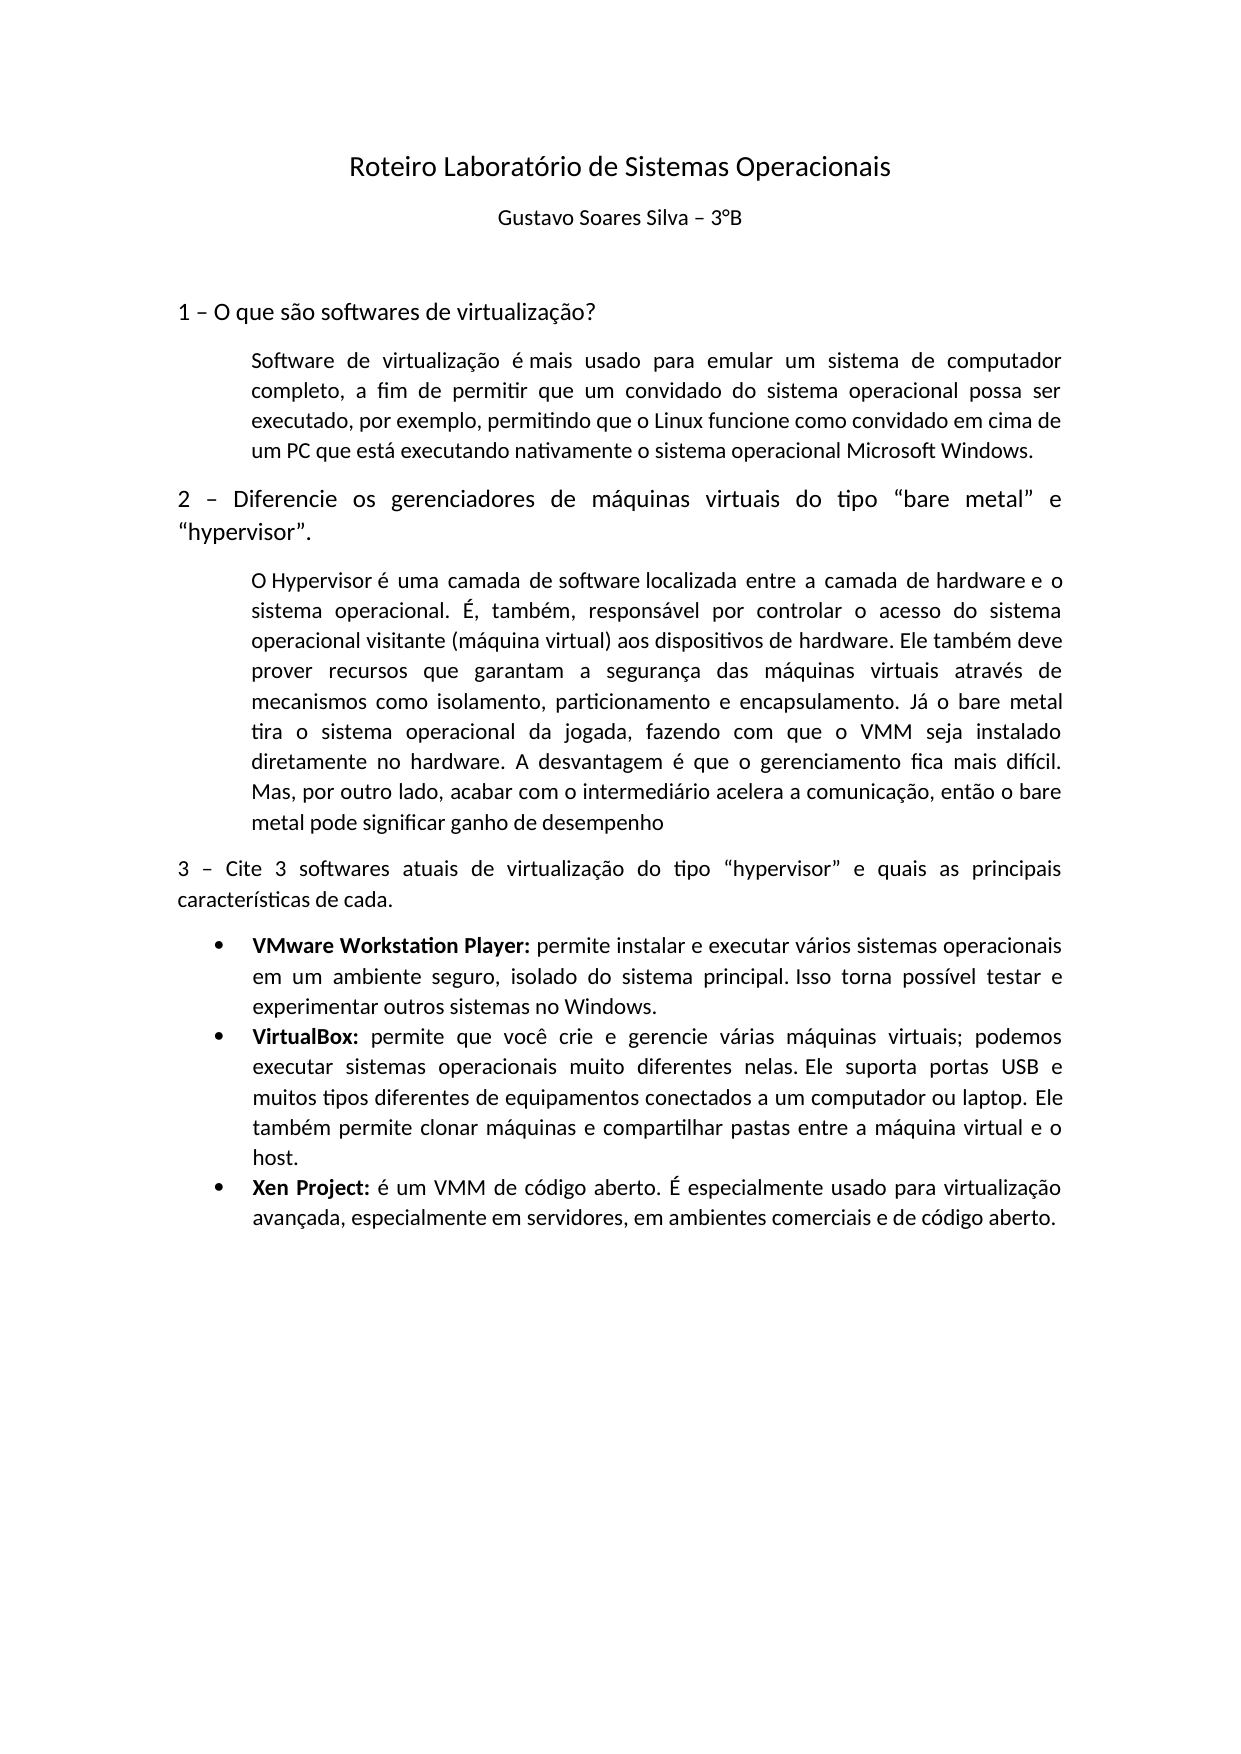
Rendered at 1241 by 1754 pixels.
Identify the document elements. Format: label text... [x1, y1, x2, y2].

text Software de virtualização é mais usado para emular um sistema de computador completo, a fim de permitir que um convidado do sistema operacional possa ser executado, por exemplo, permitindo que o Linux funcione como convidado em cima de um PC que está executando nativamente o sistema operacional Microsoft Windows. [251, 434, 1063, 465]
list VMware Workstation Player: permite instalar e executar vários sistemas operacionais em um ambiente seguro, isolado do sistema principal. Isso torna possível testar e experimentar outros sistemas no Windows. [215, 932, 1063, 1020]
text O Hypervisor é uma camada de software localizada entre a camada de hardware e o sistema operacional. É, também, responsável por controlar o acesso do sistema operacional visitante (máquina virtual) aos dispositivos de hardware. Ele também deve prover recursos que garantam a segurança das máquinas virtuais através de mecanismos como isolamento, particionamento e encapsulamento. Já o bare metal tira o sistema operacional da jogada, fazendo com que o VMM seja instalado diretamente no hardware. A desvantagem é que o gerenciamento fica mais difícil. Mas, por outro lado, acabar com o intermediário acelera a comunicação, então o bare metal pode significar ganho de desempenho [251, 566, 1063, 717]
text 2 – Diferencie os gerenciadores de máquinas virtuais do tipo “bare metal” e “hypervisor”. [177, 483, 1063, 547]
list VirtualBox: permite que você crie e gerencie várias máquinas virtuais; podemos executar sistemas operacionais muito diferentes nelas. Ele suporta portas USB e muitos tipos diferentes de equipamentos conectados a um computador ou laptop. Ele também permite clonar máquinas e compartilhar pastas entre a máquina virtual e o host. [215, 1022, 1063, 1171]
text Gustavo Soares Silva – 3°B [177, 203, 1063, 231]
list Xen Project: é um VMM de código aberto. É especialmente usado para virtualização avançada, especialmente em servidores, em ambientes comerciais e de código aberto. [215, 1173, 1063, 1232]
text 3 – Cite 3 softwares atuais de virtualização do tipo “hypervisor” e quais as principais características de cada. [177, 854, 1063, 913]
text Roteiro Laboratório de Sistemas Operacionais [177, 148, 1063, 183]
text 1 – O que são softwares de virtualização? [177, 296, 1063, 327]
